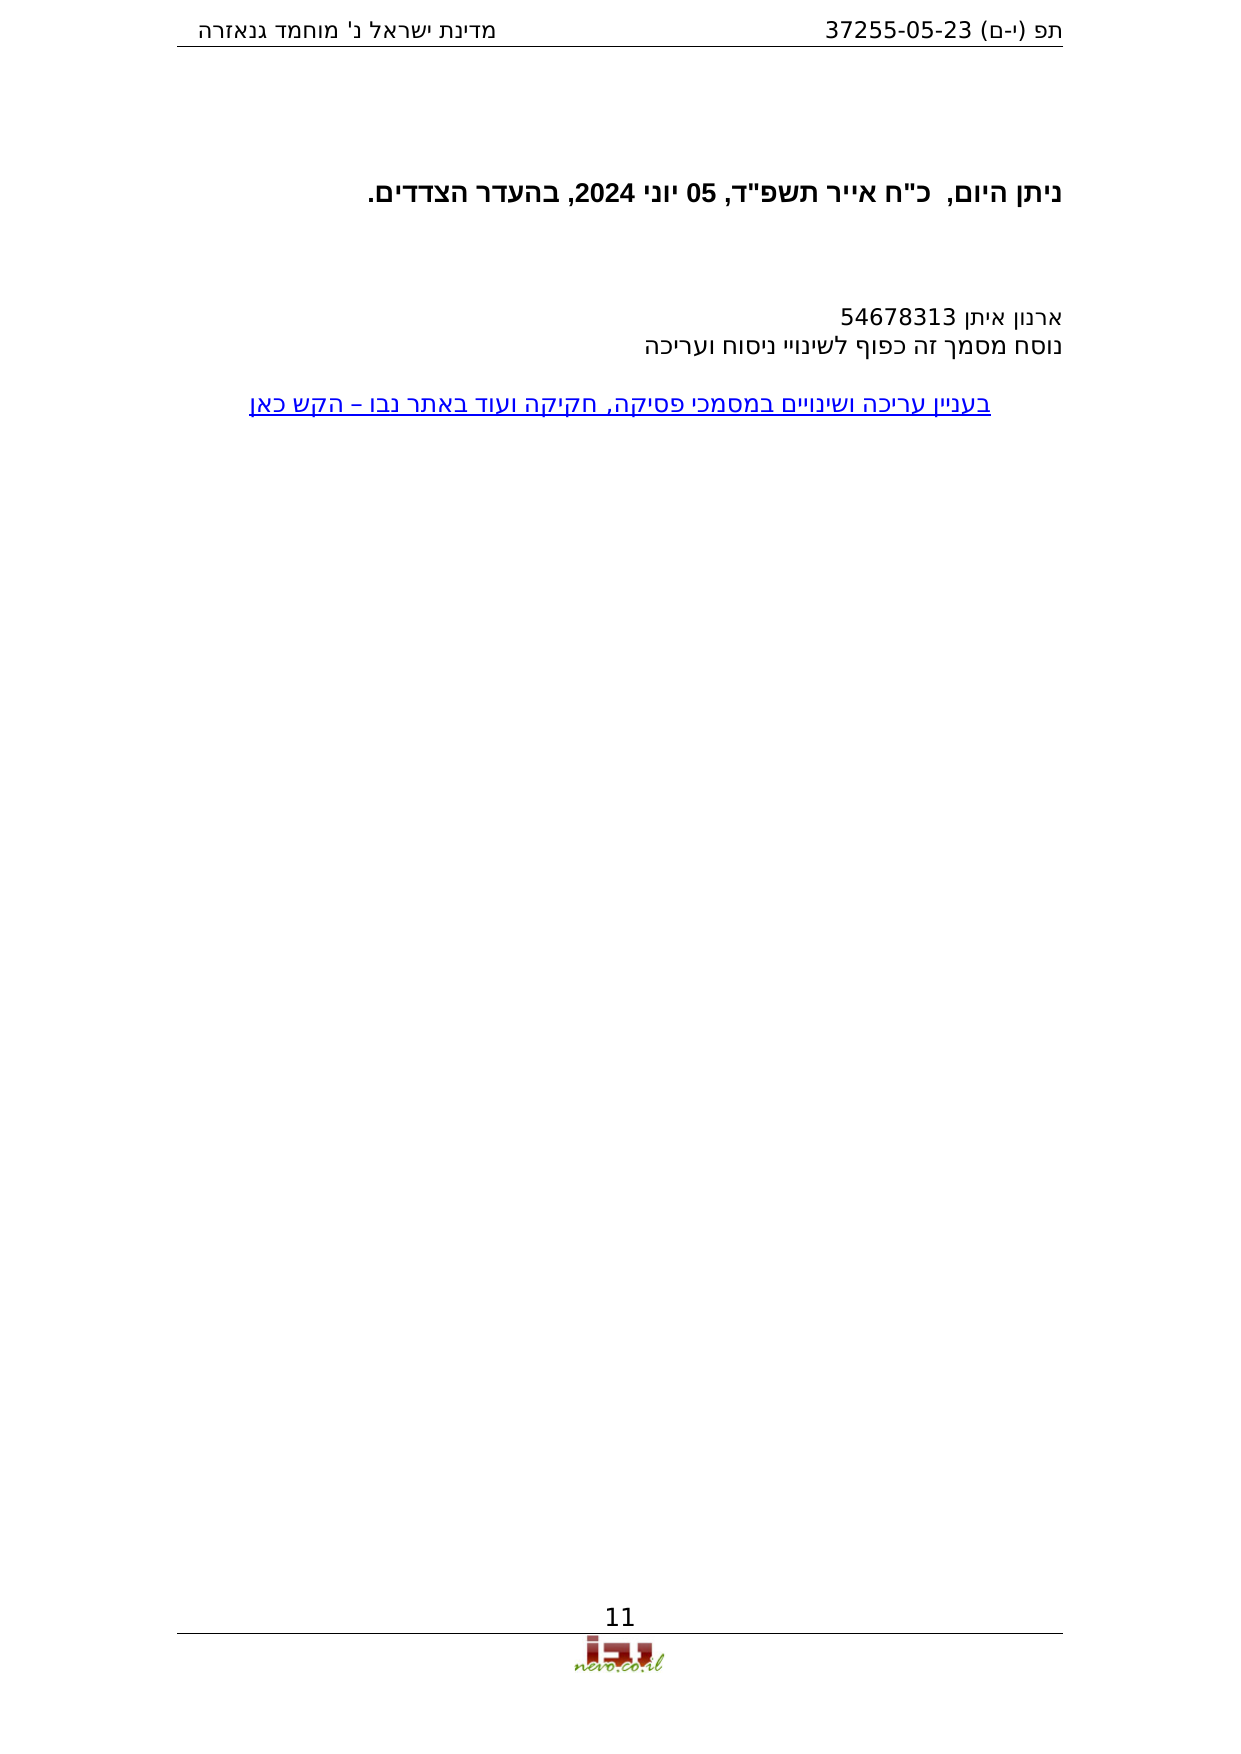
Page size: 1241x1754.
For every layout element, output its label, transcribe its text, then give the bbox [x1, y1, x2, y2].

picture [574, 1635, 666, 1673]
text ניתן היום, כ"ח אייר תשפ"ד, 05 יוני 2024, בהעדר הצדדים. [177, 177, 1063, 255]
text בעניין עריכה ושינויים במסמכי פסיקה, חקיקה ועוד באתר נבו – הקש כאן [177, 389, 1063, 418]
text ארנון איתן 54678313 [177, 304, 1063, 331]
text נוסח מסמך זה כפוף לשינויי ניסוח ועריכה [177, 331, 1063, 360]
